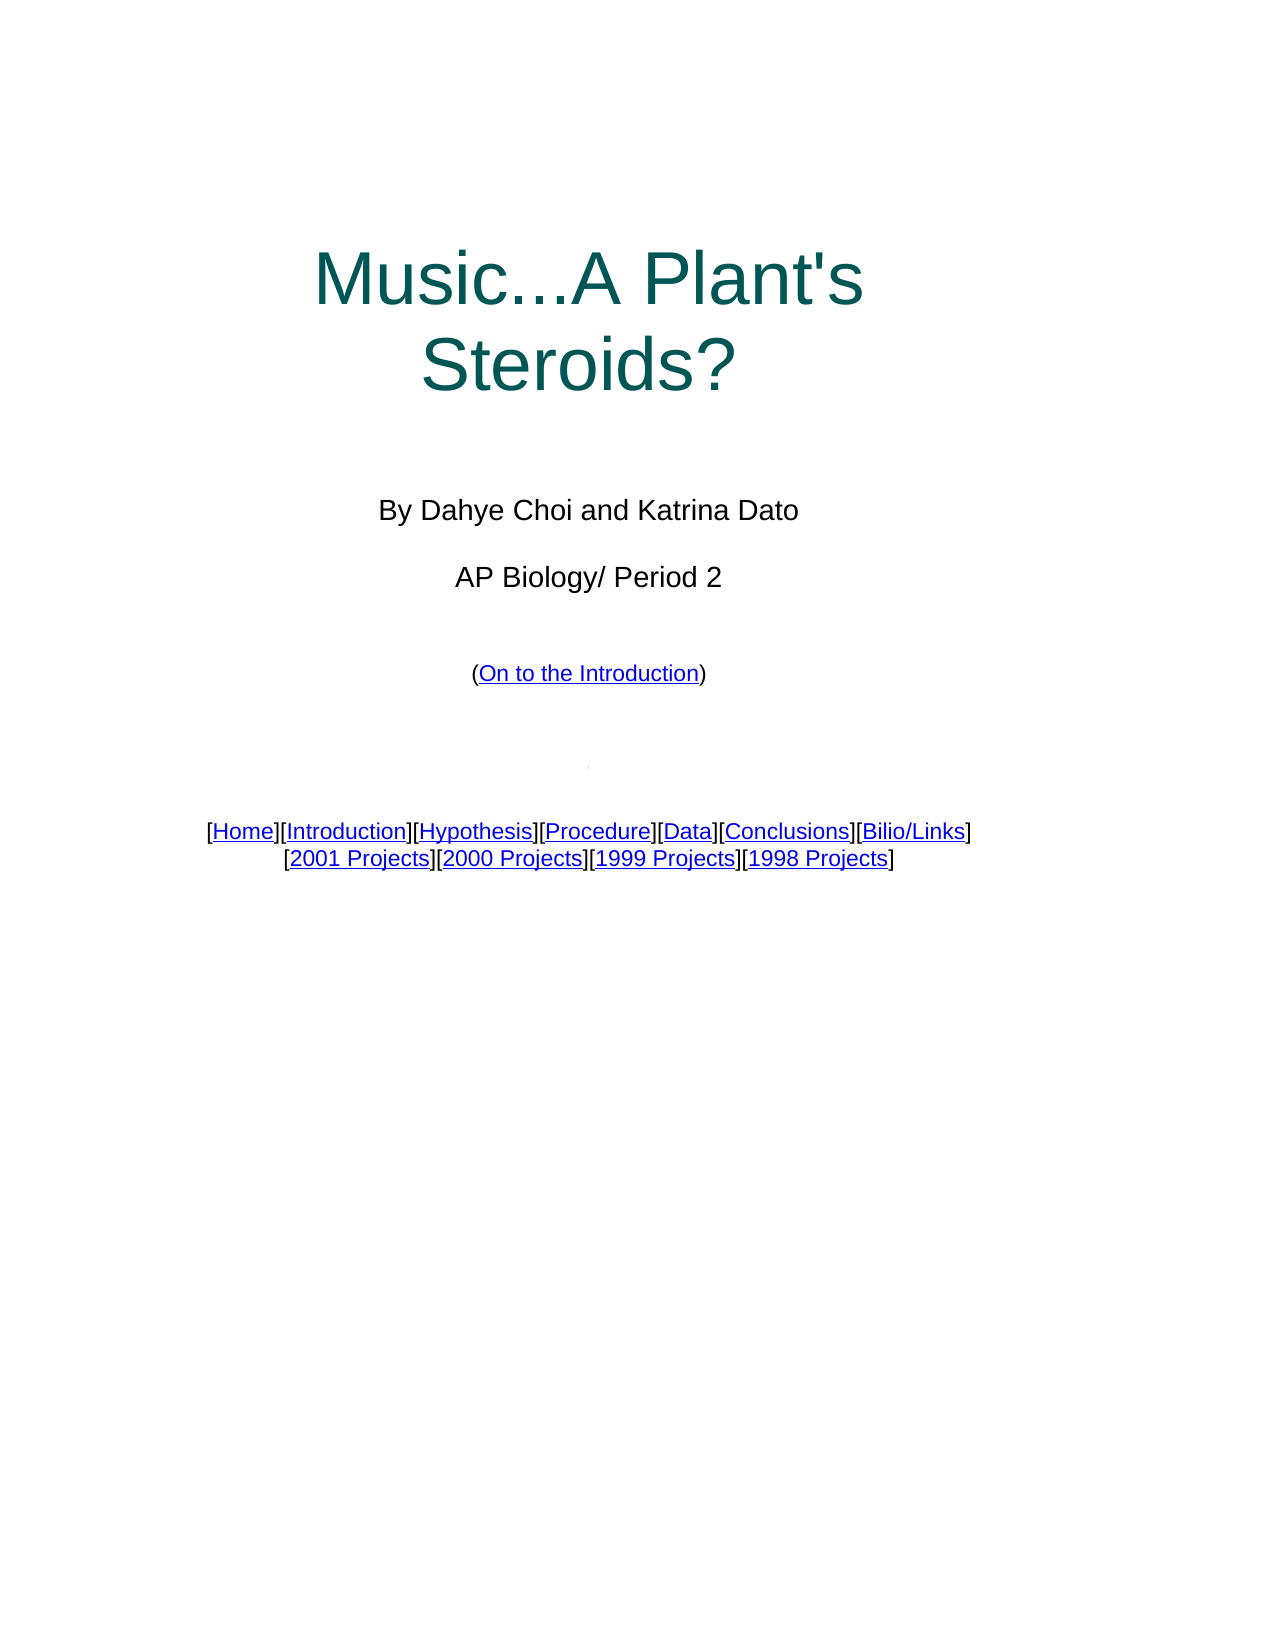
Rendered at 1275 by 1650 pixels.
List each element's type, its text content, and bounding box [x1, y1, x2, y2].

table_header Music...A Plant's Steroids? By Dahye Choi and Katrina Dato AP Biology/ Period 2 (On to the Introduction) [Home][Introduction][Hypothesis][Procedure][Data][Conclusions][Bilio/Links] [2001 Projects][2000 Projects][1999 Projects][1998 Projects] [150, 176, 1027, 876]
